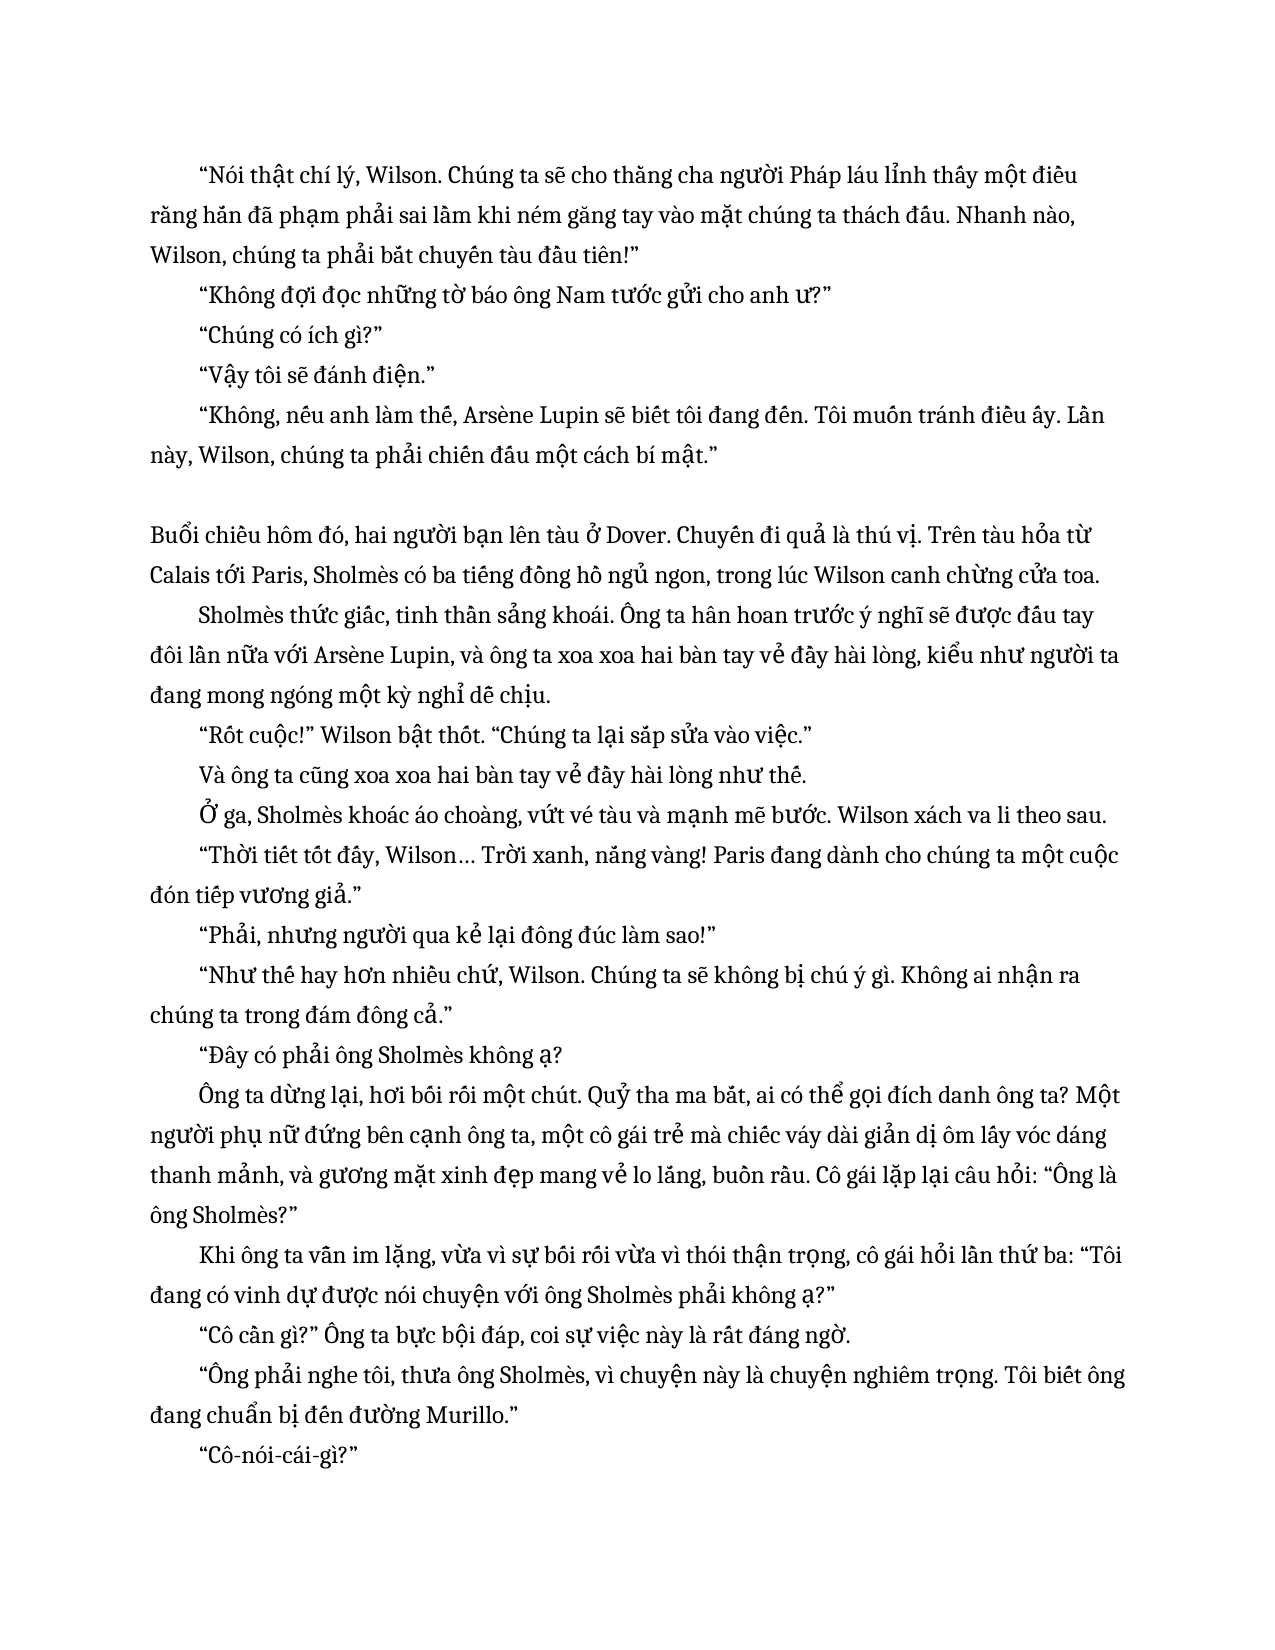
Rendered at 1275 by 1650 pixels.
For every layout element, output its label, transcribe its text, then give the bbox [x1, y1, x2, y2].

text “Vậy tôi sẽ đánh điện.” [150, 350, 1125, 390]
text “Phải, nhưng người qua kẻ lại đông đúc làm sao!” [150, 910, 1125, 950]
text Khi ông ta vẫn im lặng, vừa vì sự bối rối vừa vì thói thận trọng, cô gái hỏi lần thứ ba: “Tôi đang có vinh dự được nói chuyện với ông Sholmès phải không ạ?” [150, 1230, 1125, 1310]
text Sholmès thức giấc, tinh thần sảng khoái. Ông ta hân hoan trước ý nghĩ sẽ được đấu tay đôi lần nữa với Arsène Lupin, và ông ta xoa xoa hai bàn tay vẻ đầy hài lòng, kiểu như người ta đang mong ngóng một kỳ nghỉ dễ chịu. [150, 590, 1125, 710]
text Ở ga, Sholmès khoác áo choàng, vứt vé tàu và mạnh mẽ bước. Wilson xách va li theo sau. [150, 790, 1125, 830]
text “Đây có phải ông Sholmès không ạ? [150, 1030, 1125, 1070]
text Và ông ta cũng xoa xoa hai bàn tay vẻ đầy hài lòng như thế. [150, 750, 1125, 790]
text “Ông phải nghe tôi, thưa ông Sholmès, vì chuyện này là chuyện nghiêm trọng. Tôi biết ông đang chuẩn bị đến đường Murillo.” [150, 1350, 1125, 1430]
text “Rốt cuộc!” Wilson bật thốt. “Chúng ta lại sắp sửa vào việc.” [150, 710, 1125, 750]
text “Không đợi đọc những tờ báo ông Nam tước gửi cho anh ư?” [150, 270, 1125, 310]
text “Như thế hay hơn nhiều chứ, Wilson. Chúng ta sẽ không bị chú ý gì. Không ai nhận ra chúng ta trong đám đông cả.” [150, 950, 1125, 1030]
text “Không, nếu anh làm thế, Arsène Lupin sẽ biết tôi đang đến. Tôi muốn tránh điều ấy. Lần này, Wilson, chúng ta phải chiến đấu một cách bí mật.” [150, 390, 1125, 470]
text “Nói thật chí lý, Wilson. Chúng ta sẽ cho thằng cha người Pháp láu lỉnh thấy một điều rằng hắn đã phạm phải sai lầm khi ném găng tay vào mặt chúng ta thách đấu. Nhanh nào, Wilson, chúng ta phải bắt chuyến tàu đầu tiên!” [150, 150, 1125, 270]
text Buổi chiều hôm đó, hai người bạn lên tàu ở Dover. Chuyến đi quả là thú vị. Trên tàu hỏa từ Calais tới Paris, Sholmès có ba tiếng đồng hồ ngủ ngon, trong lúc Wilson canh chừng cửa toa. [150, 510, 1125, 590]
text “Chúng có ích gì?” [150, 310, 1125, 350]
text “Thời tiết tốt đấy, Wilson… Trời xanh, nắng vàng! Paris đang dành cho chúng ta một cuộc đón tiếp vương giả.” [150, 830, 1125, 910]
text Ông ta dừng lại, hơi bối rối một chút. Quỷ tha ma bắt, ai có thể gọi đích danh ông ta? Một người phụ nữ đứng bên cạnh ông ta, một cô gái trẻ mà chiếc váy dài giản dị ôm lấy vóc dáng thanh mảnh, và gương mặt xinh đẹp mang vẻ lo lắng, buồn rầu. Cô gái lặp lại câu hỏi: “Ông là ông Sholmès?” [150, 1070, 1125, 1230]
text “Cô cần gì?” Ông ta bực bội đáp, coi sự việc này là rất đáng ngờ. [150, 1310, 1125, 1350]
text “Cô-nói-cái-gì?” [150, 1430, 1125, 1470]
